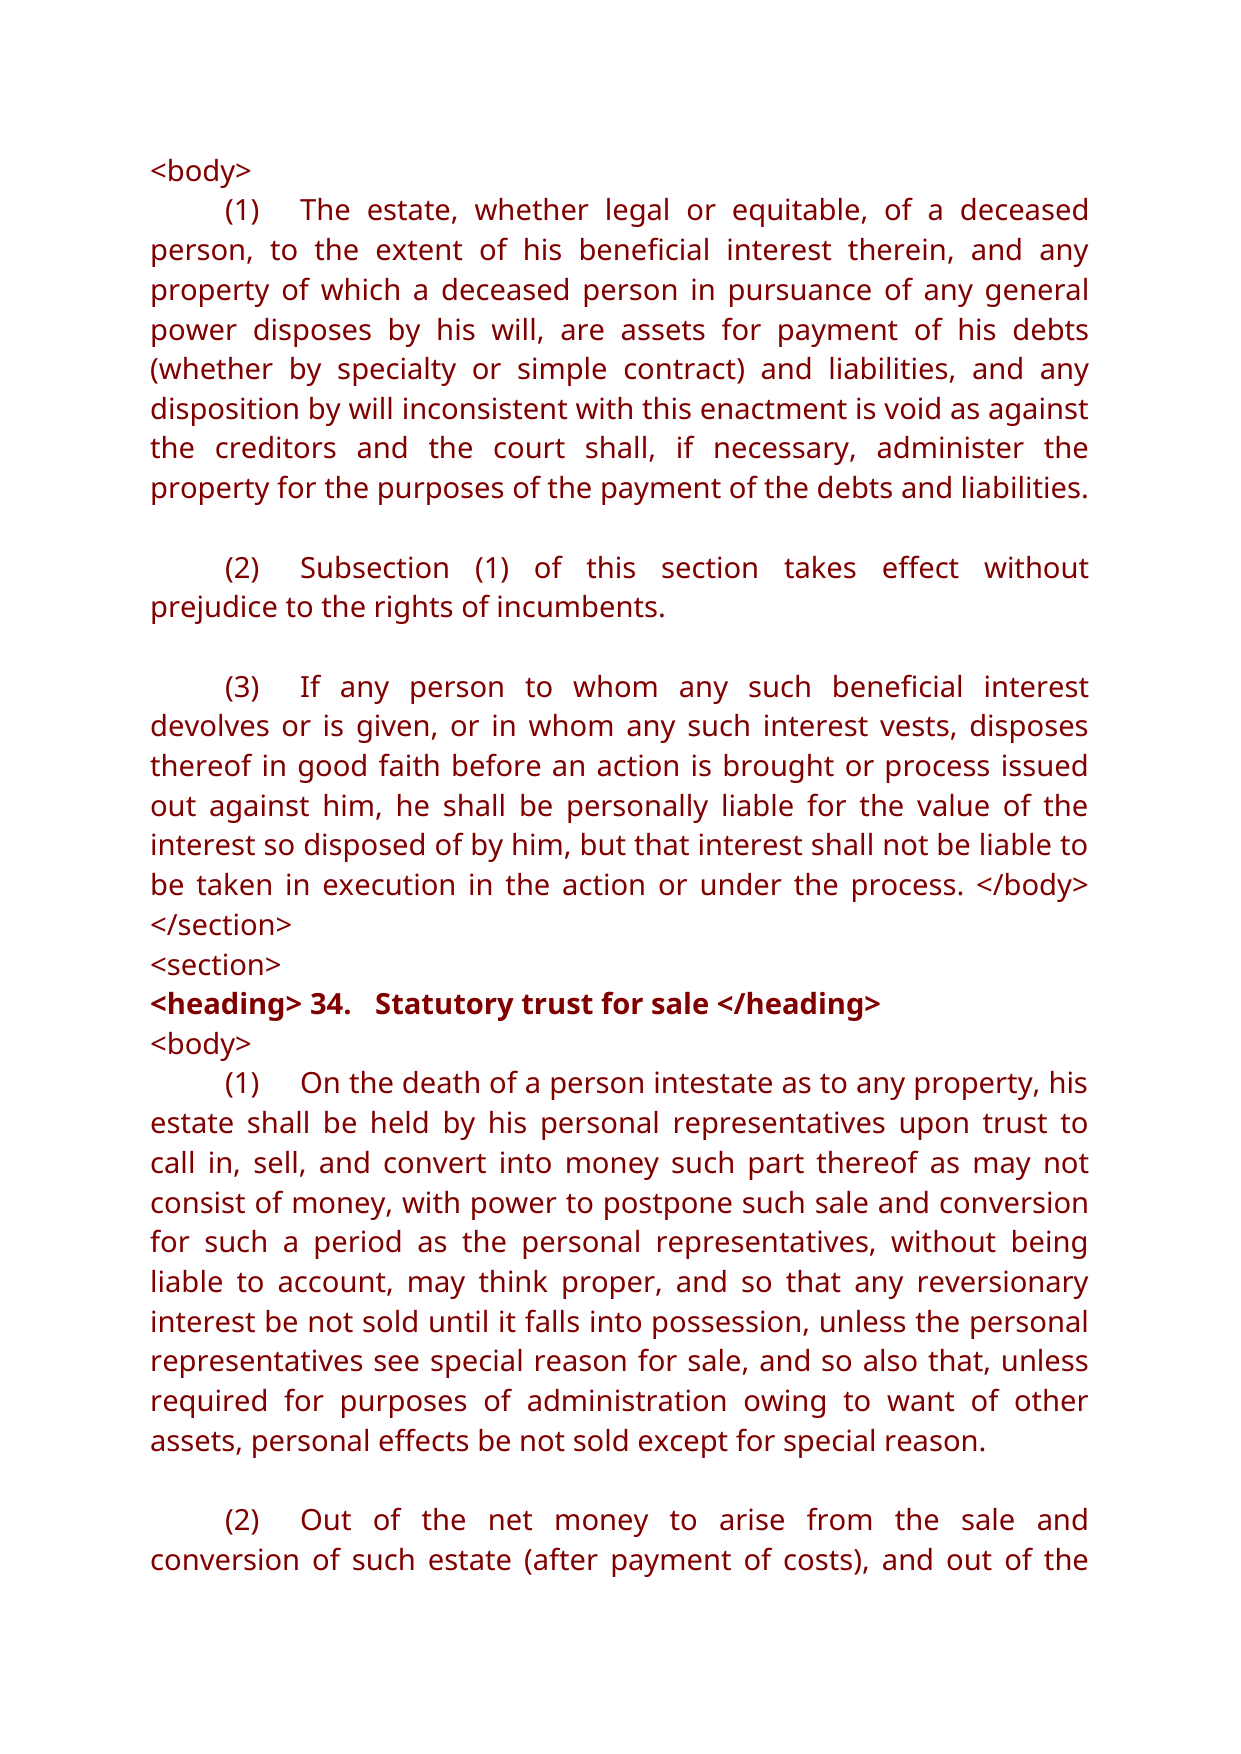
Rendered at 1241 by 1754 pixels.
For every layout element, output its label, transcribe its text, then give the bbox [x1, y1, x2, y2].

text <body> [150, 150, 1090, 190]
text <heading> 34. Statutory trust for sale </heading> [150, 983, 1090, 1023]
text (1) On the death of a person intestate as to any property, his estate shall be held by his personal representatives upon trust to call in, sell, and convert into money such part thereof as may not consist of money, with power to postpone such sale and conversion for such a period as the personal representatives, without being liable to account, may think proper, and so that any reversionary interest be not sold until it falls into possession, unless the personal representatives see special reason for sale, and so also that, unless required for purposes of administration owing to want of other assets, personal effects be not sold except for special reason. [150, 1063, 1090, 1460]
text (2) Subsection (1) of this section takes effect without prejudice to the rights of incumbents. [150, 547, 1090, 626]
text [150, 1499, 1090, 1579]
text <body> [150, 1023, 1090, 1063]
text <section> [150, 944, 1090, 983]
text (1) The estate, whether legal or equitable, of a deceased person, to the extent of his beneficial interest therein, and any property of which a deceased person in pursuance of any general power disposes by his will, are assets for payment of his debts (whether by specialty or simple contract) and liabilities, and any disposition by will inconsistent with this enactment is void as against the creditors and the court shall, if necessary, administer the property for the purposes of the payment of the debts and liabilities. [150, 190, 1090, 507]
text (3) If any person to whom any such beneficial interest devolves or is given, or in whom any such interest vests, disposes thereof in good faith before an action is brought or process issued out against him, he shall be personally liable for the value of the interest so disposed of by him, but that interest shall not be liable to be taken in execution in the action or under the process. </body> </section> [150, 666, 1090, 944]
